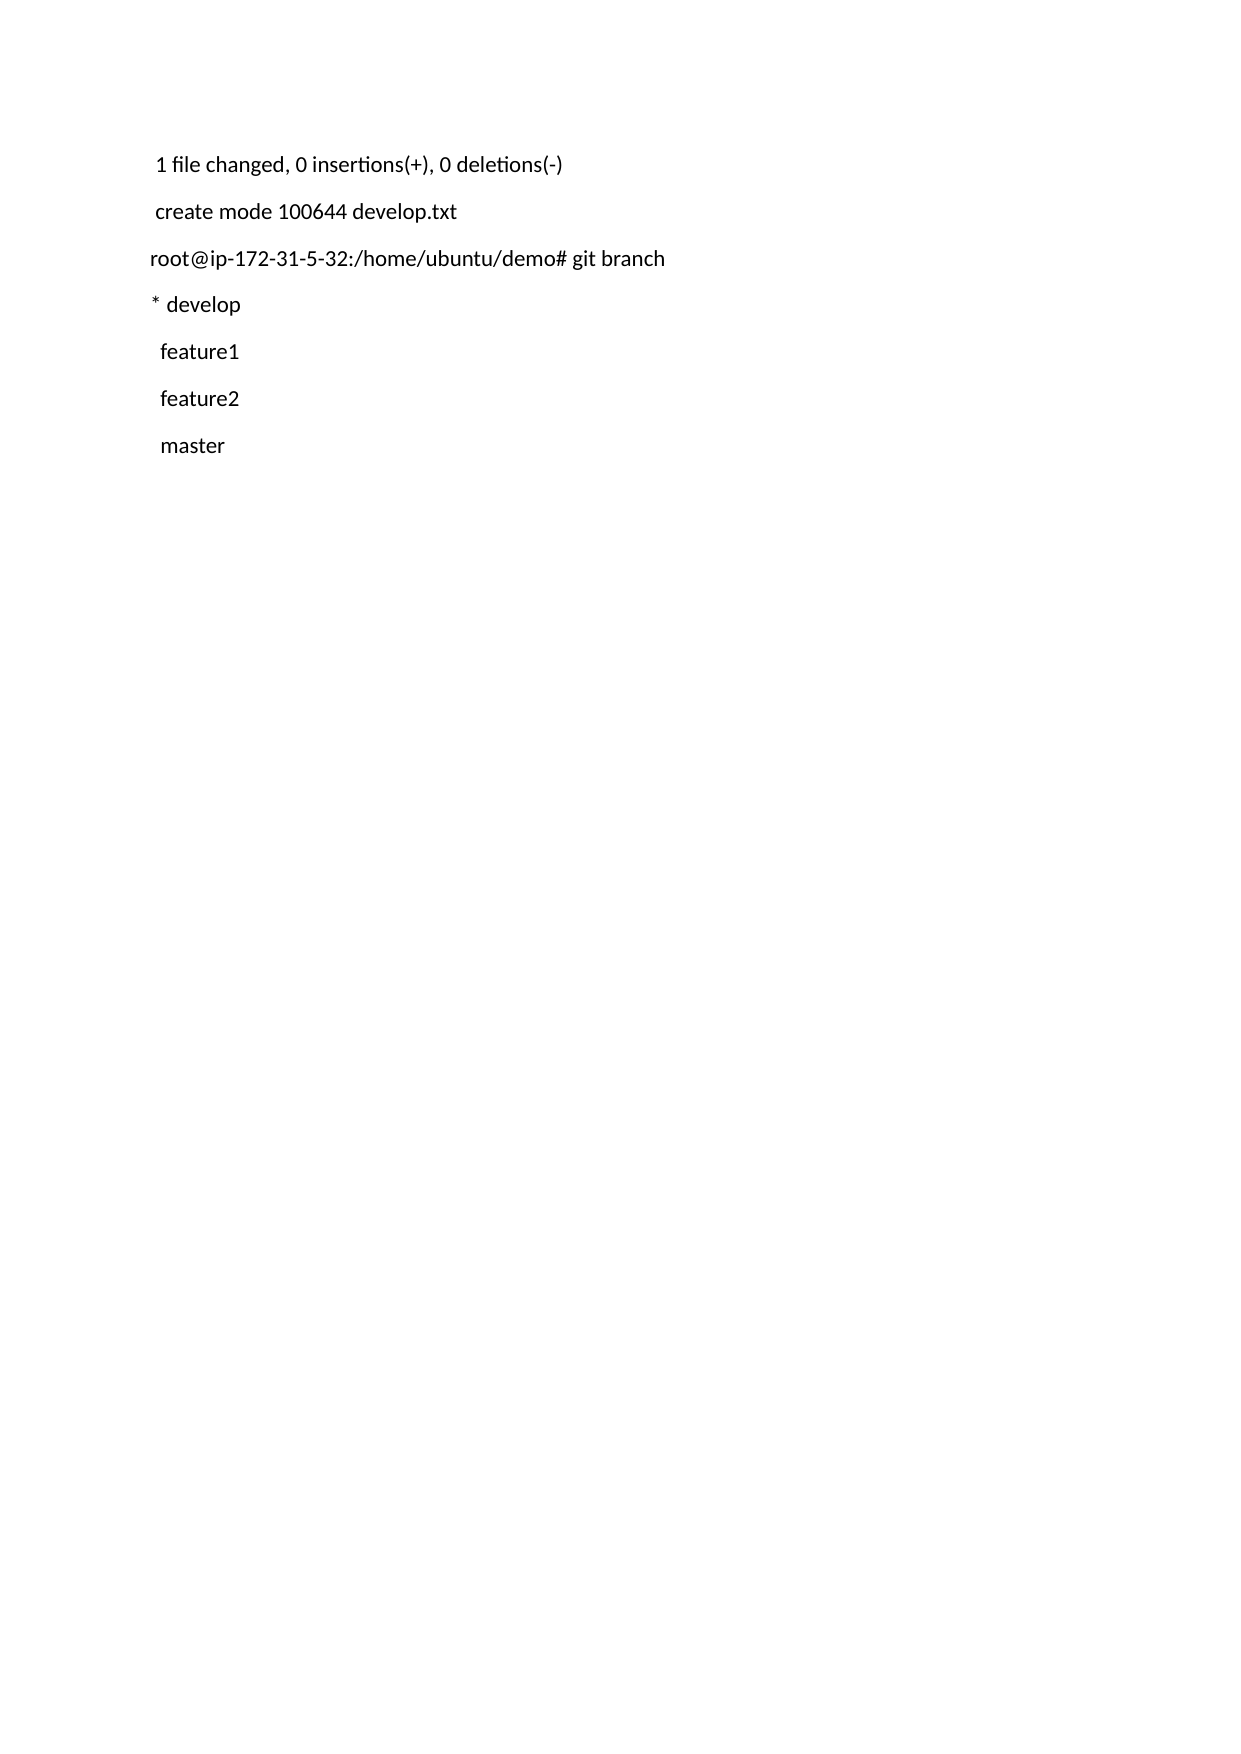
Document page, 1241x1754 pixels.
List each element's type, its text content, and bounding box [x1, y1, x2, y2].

text master [150, 431, 1090, 459]
text * develop [150, 291, 1090, 319]
text feature1 [150, 337, 1090, 366]
text create mode 100644 develop.txt [150, 197, 1090, 225]
text root@ip-172-31-5-32:/home/ubuntu/demo# git branch [150, 244, 1090, 272]
text 1 file changed, 0 insertions(+), 0 deletions(-) [150, 150, 1090, 178]
text feature2 [150, 384, 1090, 412]
